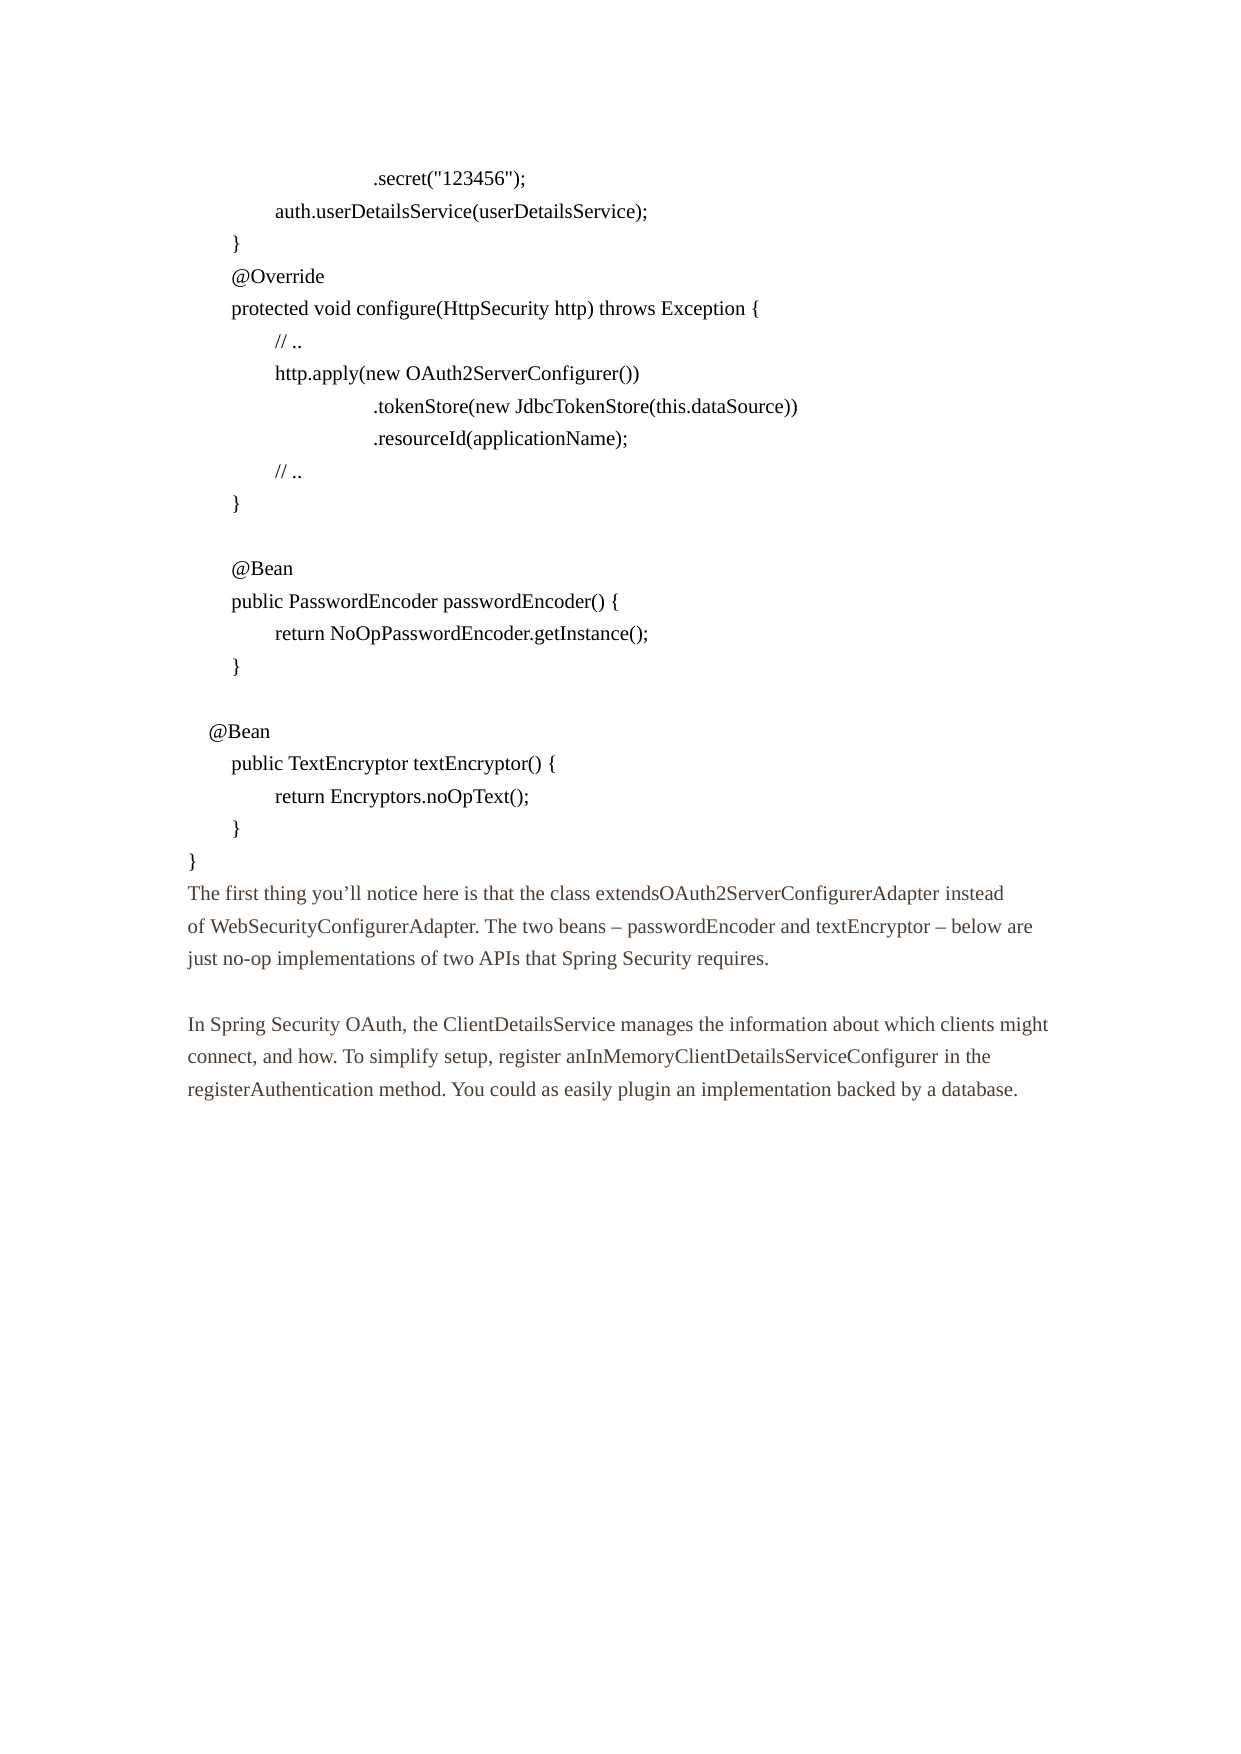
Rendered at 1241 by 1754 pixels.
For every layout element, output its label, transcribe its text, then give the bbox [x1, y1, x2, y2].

text } [187, 649, 1053, 682]
text } [187, 487, 1053, 519]
text @Override [187, 259, 1053, 292]
text return NoOpPasswordEncoder.getInstance(); [187, 617, 1053, 649]
text .resourceId(applicationName); [187, 422, 1053, 454]
text In Spring Security OAuth, the ClientDetailsService manages the information about which clients might connect, and how. To simplify setup, register anInMemoryClientDetailsServiceConfigurer in the registerAuthentication method. You could as easily plugin an implementation backed by a database. [187, 1007, 1053, 1105]
text public PasswordEncoder passwordEncoder() { [187, 584, 1053, 617]
text http.apply(new OAuth2ServerConfigurer()) [187, 357, 1053, 389]
text } [187, 227, 1053, 259]
text } [187, 844, 1053, 877]
text } [187, 812, 1053, 844]
text @Bean [187, 552, 1053, 584]
text auth.userDetailsService(userDetailsService); [187, 194, 1053, 227]
text @Bean [187, 714, 1053, 747]
text public TextEncryptor textEncryptor() { [187, 747, 1053, 779]
text // .. [187, 454, 1053, 487]
text .secret("123456"); [187, 162, 1053, 194]
text // .. [187, 324, 1053, 357]
text The first thing you’ll notice here is that the class extendsOAuth2ServerConfigurerAdapter instead of WebSecurityConfigurerAdapter. The two beans – passwordEncoder and textEncryptor – below are just no-op implementations of two APIs that Spring Security requires. [187, 877, 1053, 974]
text .tokenStore(new JdbcTokenStore(this.dataSource)) [187, 389, 1053, 422]
text return Encryptors.noOpText(); [187, 779, 1053, 812]
text protected void configure(HttpSecurity http) throws Exception { [187, 292, 1053, 324]
